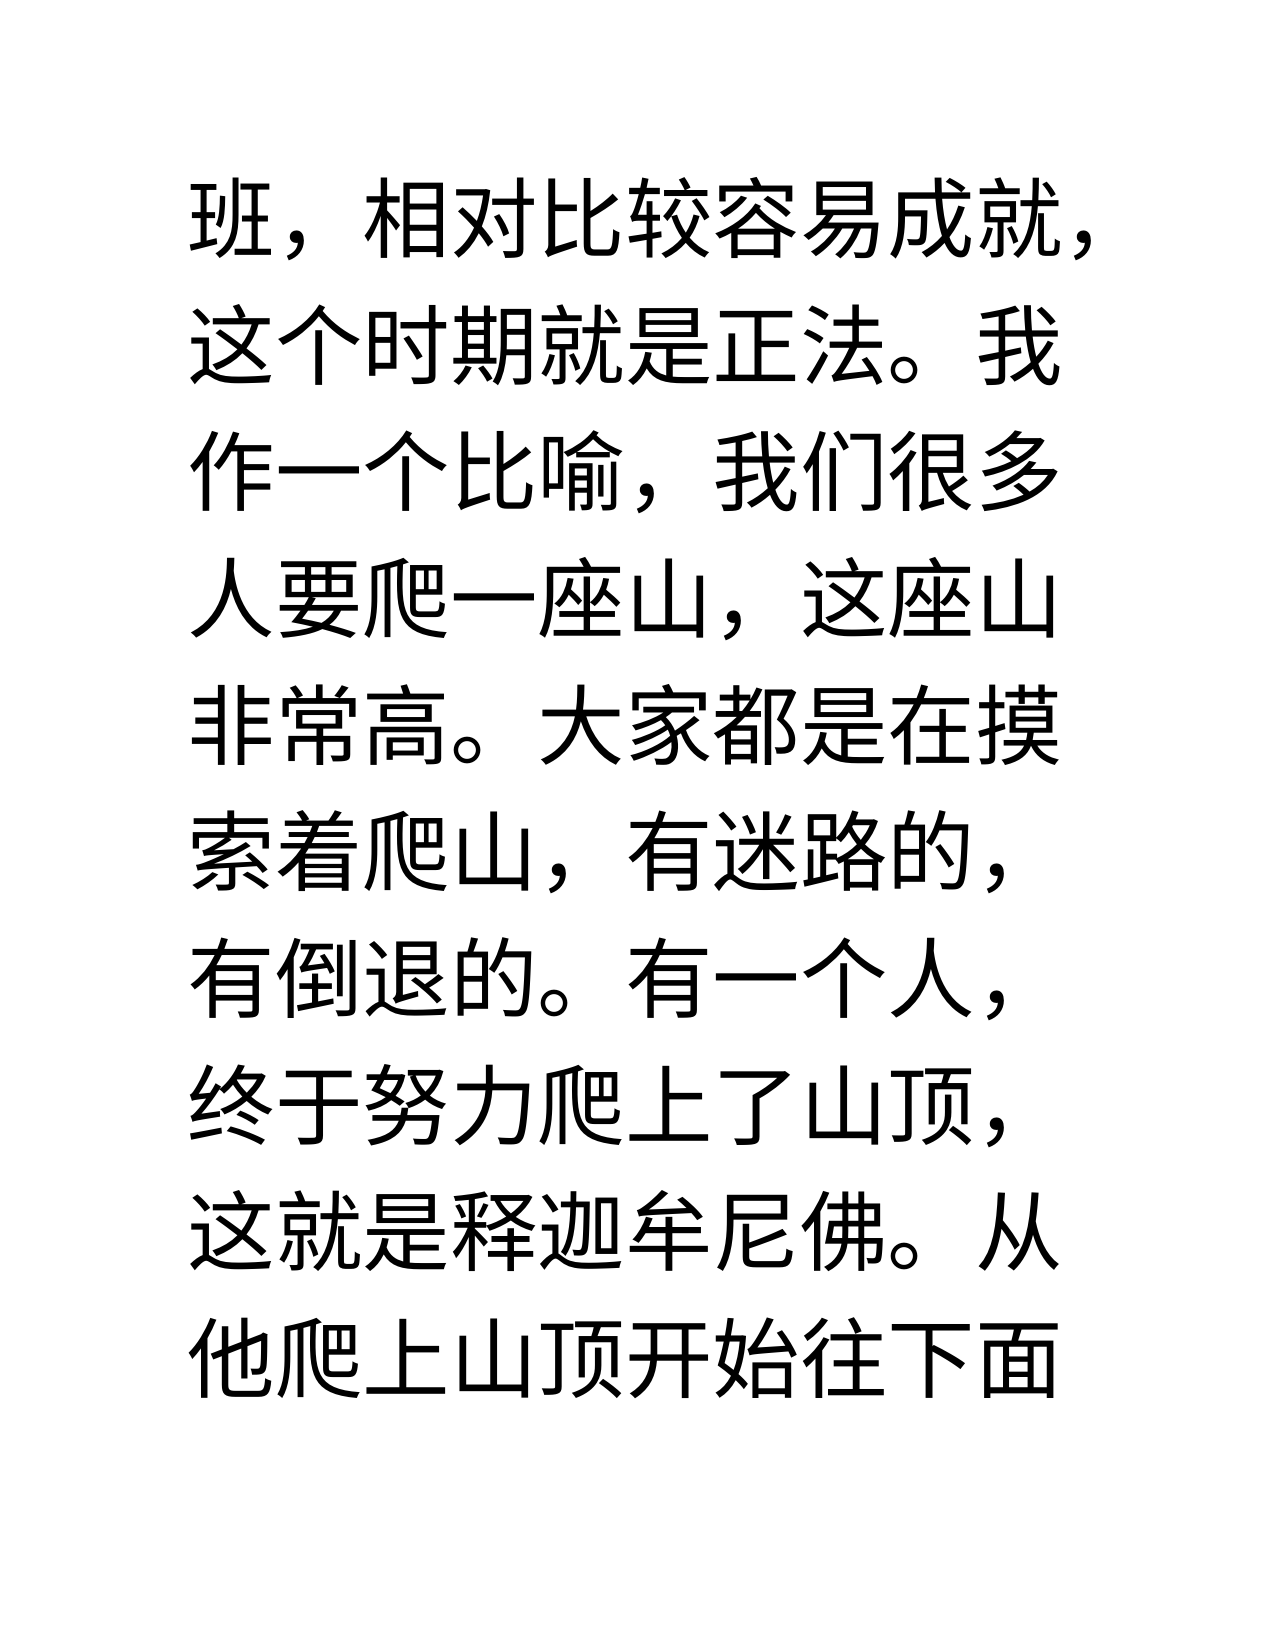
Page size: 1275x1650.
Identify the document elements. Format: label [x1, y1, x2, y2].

text [187, 150, 1087, 1417]
